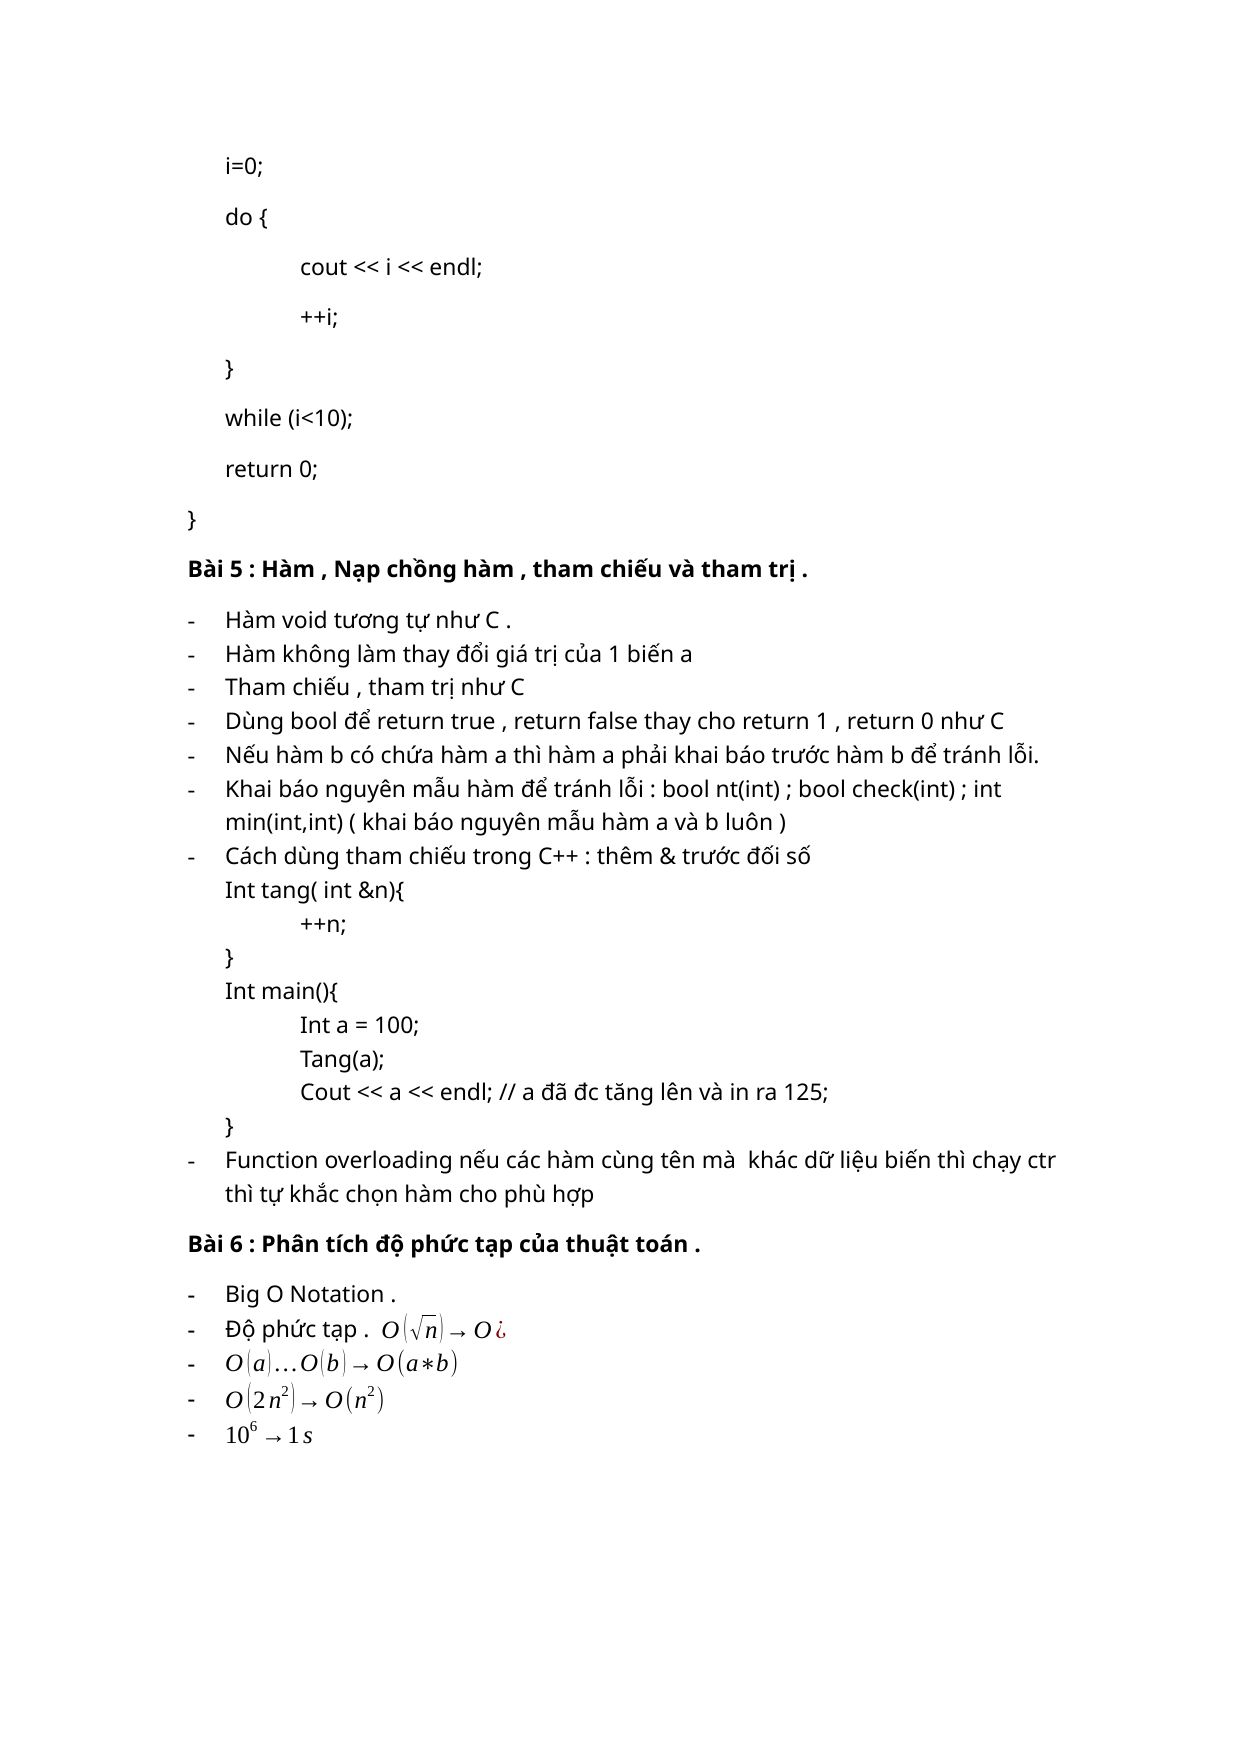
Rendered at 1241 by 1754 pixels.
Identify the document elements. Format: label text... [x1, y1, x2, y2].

text Bài 6 : Phân tích độ phức tạp của thuật toán . [187, 1228, 1090, 1259]
text while (i<10); [187, 402, 1090, 433]
list Độ phức tạp . [187, 1312, 1090, 1345]
list Function overloading nếu các hàm cùng tên mà khác dữ liệu biến thì chạy ctr thì tự khắc chọn hàm cho phù hợp [187, 1144, 1090, 1209]
list Hàm không làm thay đổi giá trị của 1 biến a [187, 637, 1090, 669]
list Big O Notation . [187, 1278, 1090, 1309]
list Hàm void tương tự như C . [187, 604, 1090, 635]
text ++i; [187, 301, 1090, 332]
list } [225, 1110, 1090, 1141]
list Cách dùng tham chiếu trong C++ : thêm & trước đối số [187, 840, 1090, 871]
list Tham chiếu , tham trị như C [187, 671, 1090, 702]
text do { [187, 200, 1090, 232]
text cout << i << endl; [187, 251, 1090, 282]
list Int a = 100; [225, 1009, 1090, 1040]
text } [187, 352, 1090, 383]
list } [225, 941, 1090, 972]
text i=0; [187, 150, 1090, 181]
list ++n; [225, 907, 1090, 939]
text return 0; [187, 452, 1090, 484]
list Khai báo nguyên mẫu hàm để tránh lỗi : bool nt(int) ; bool check(int) ; int min(int,int) ( khai báo nguyên mẫu hàm a và b luôn ) [187, 772, 1090, 837]
text } [187, 503, 1090, 534]
list Cout << a << endl; // a đã đc tăng lên và in ra 125; [225, 1076, 1090, 1107]
text Bài 5 : Hàm , Nạp chồng hàm , tham chiếu và tham trị . [187, 553, 1090, 584]
list Dùng bool để return true , return false thay cho return 1 , return 0 như C [187, 705, 1090, 736]
list Int tang( int &n){ [225, 874, 1090, 905]
list Nếu hàm b có chứa hàm a thì hàm a phải khai báo trước hàm b để tránh lỗi. [187, 739, 1090, 770]
list Int main(){ [225, 975, 1090, 1006]
list Tang(a); [225, 1042, 1090, 1074]
